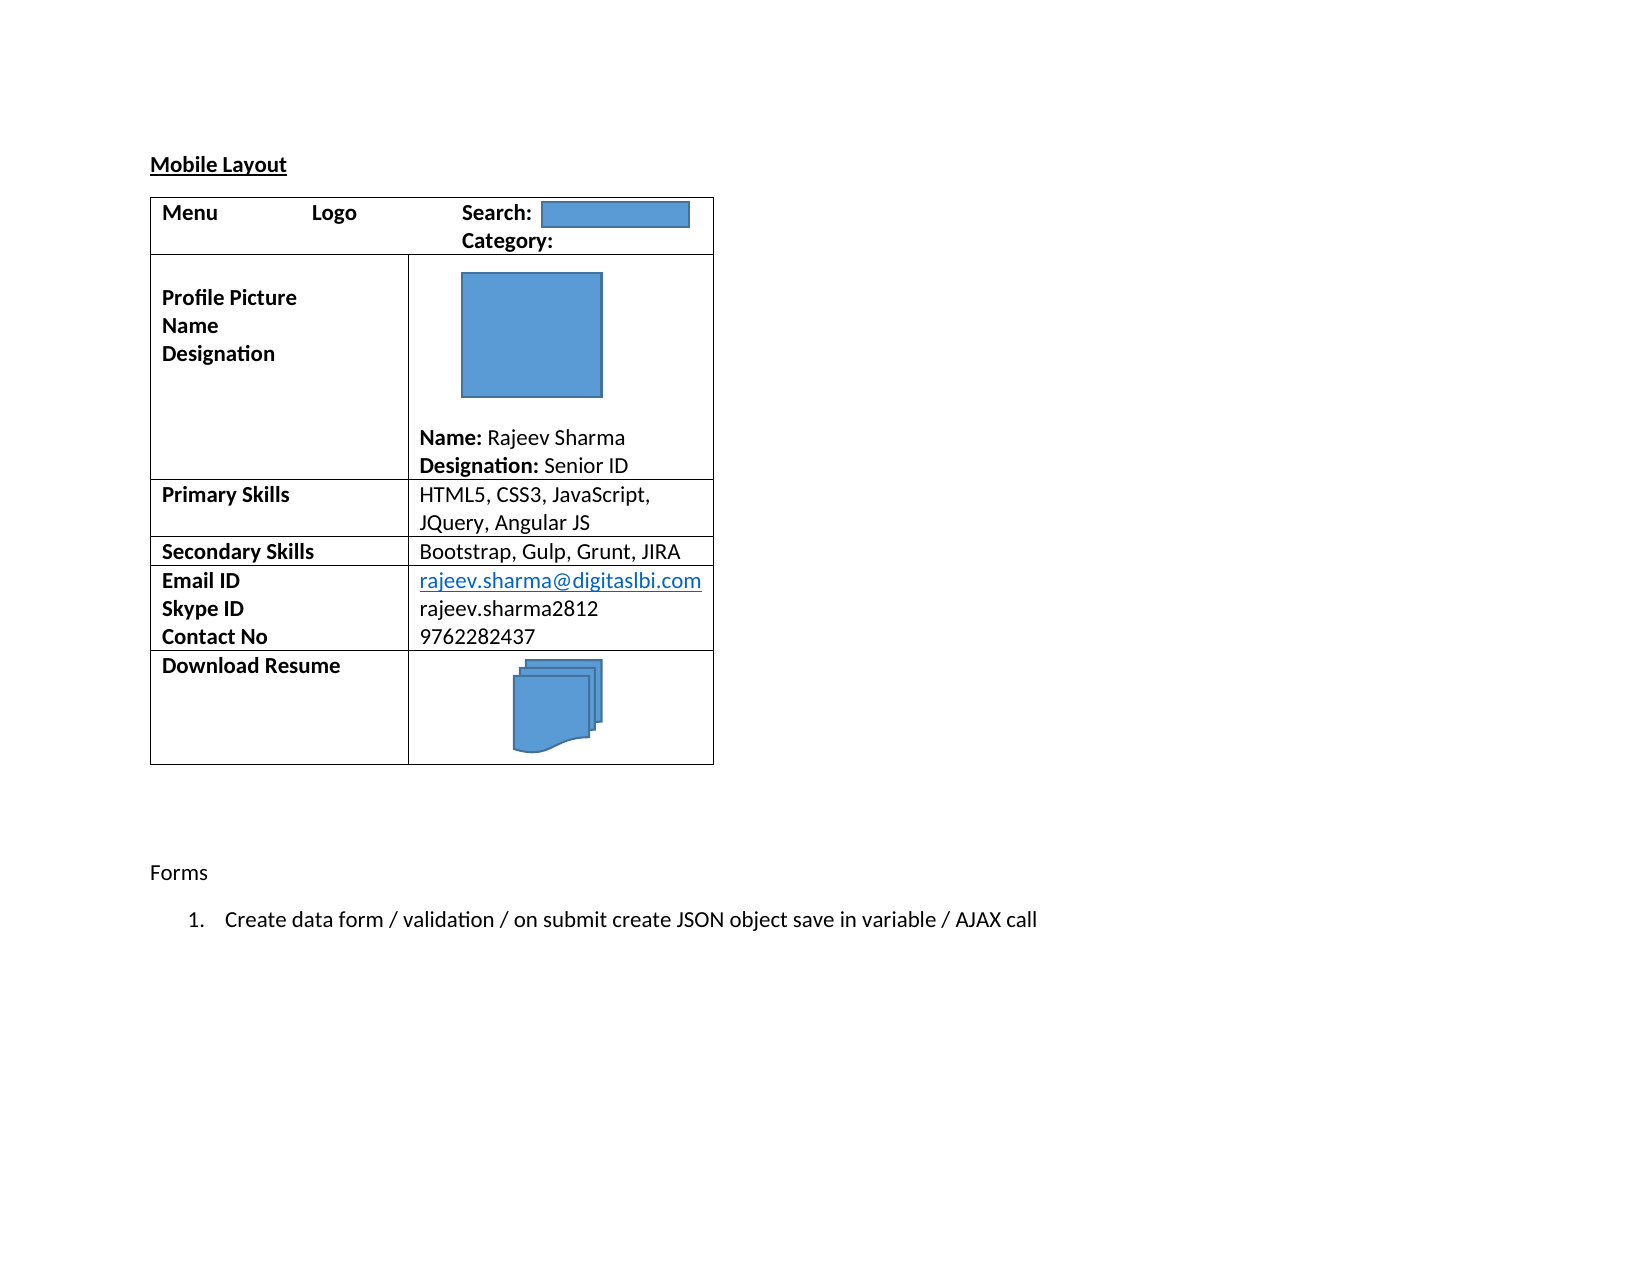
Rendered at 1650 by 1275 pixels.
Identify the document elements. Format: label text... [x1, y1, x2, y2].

list Create data form / validation / on submit create JSON object save in variable / AJAX call [187, 905, 1500, 933]
text Forms [150, 858, 1500, 886]
table_cell HTML5, CSS3, JavaScript, JQuery, Angular JS [409, 480, 713, 536]
table_cell Profile Picture Name Designation [151, 255, 408, 479]
table_cell Secondary Skills [151, 537, 408, 565]
table_header Menu Logo Search: Category: [151, 198, 713, 254]
table_cell Bootstrap, Gulp, Grunt, JIRA [409, 537, 713, 565]
text Mobile Layout [150, 150, 1500, 178]
table_cell [409, 651, 713, 763]
table_cell Primary Skills [151, 480, 408, 536]
table_cell rajeev.sharma@digitaslbi.com rajeev.sharma2812 9762282437 [409, 566, 713, 650]
table_cell Download Resume [151, 651, 408, 763]
table_cell Name: Rajeev Sharma Designation: Senior ID [409, 255, 713, 479]
table_cell Email ID Skype ID Contact No [151, 566, 408, 650]
